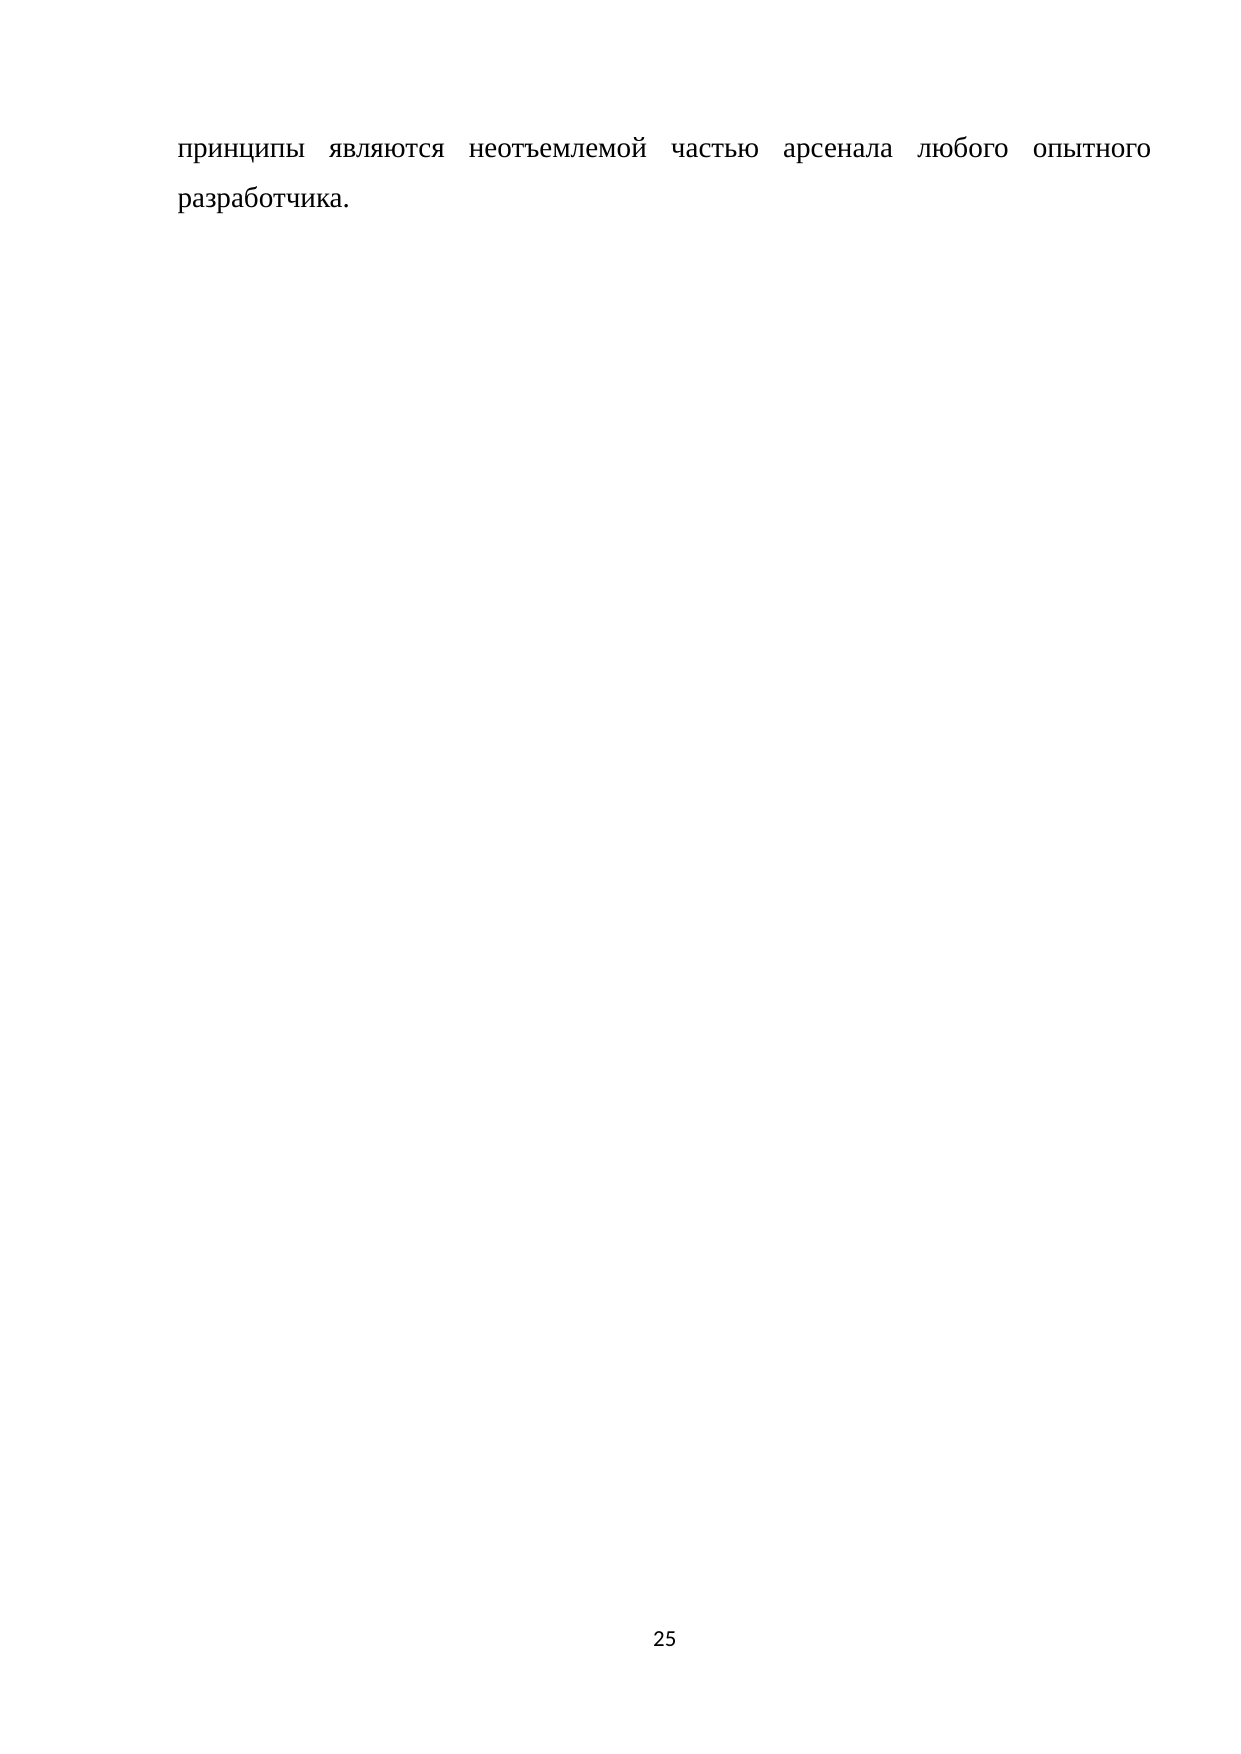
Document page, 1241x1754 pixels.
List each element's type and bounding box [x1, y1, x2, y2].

text [177, 130, 1152, 214]
